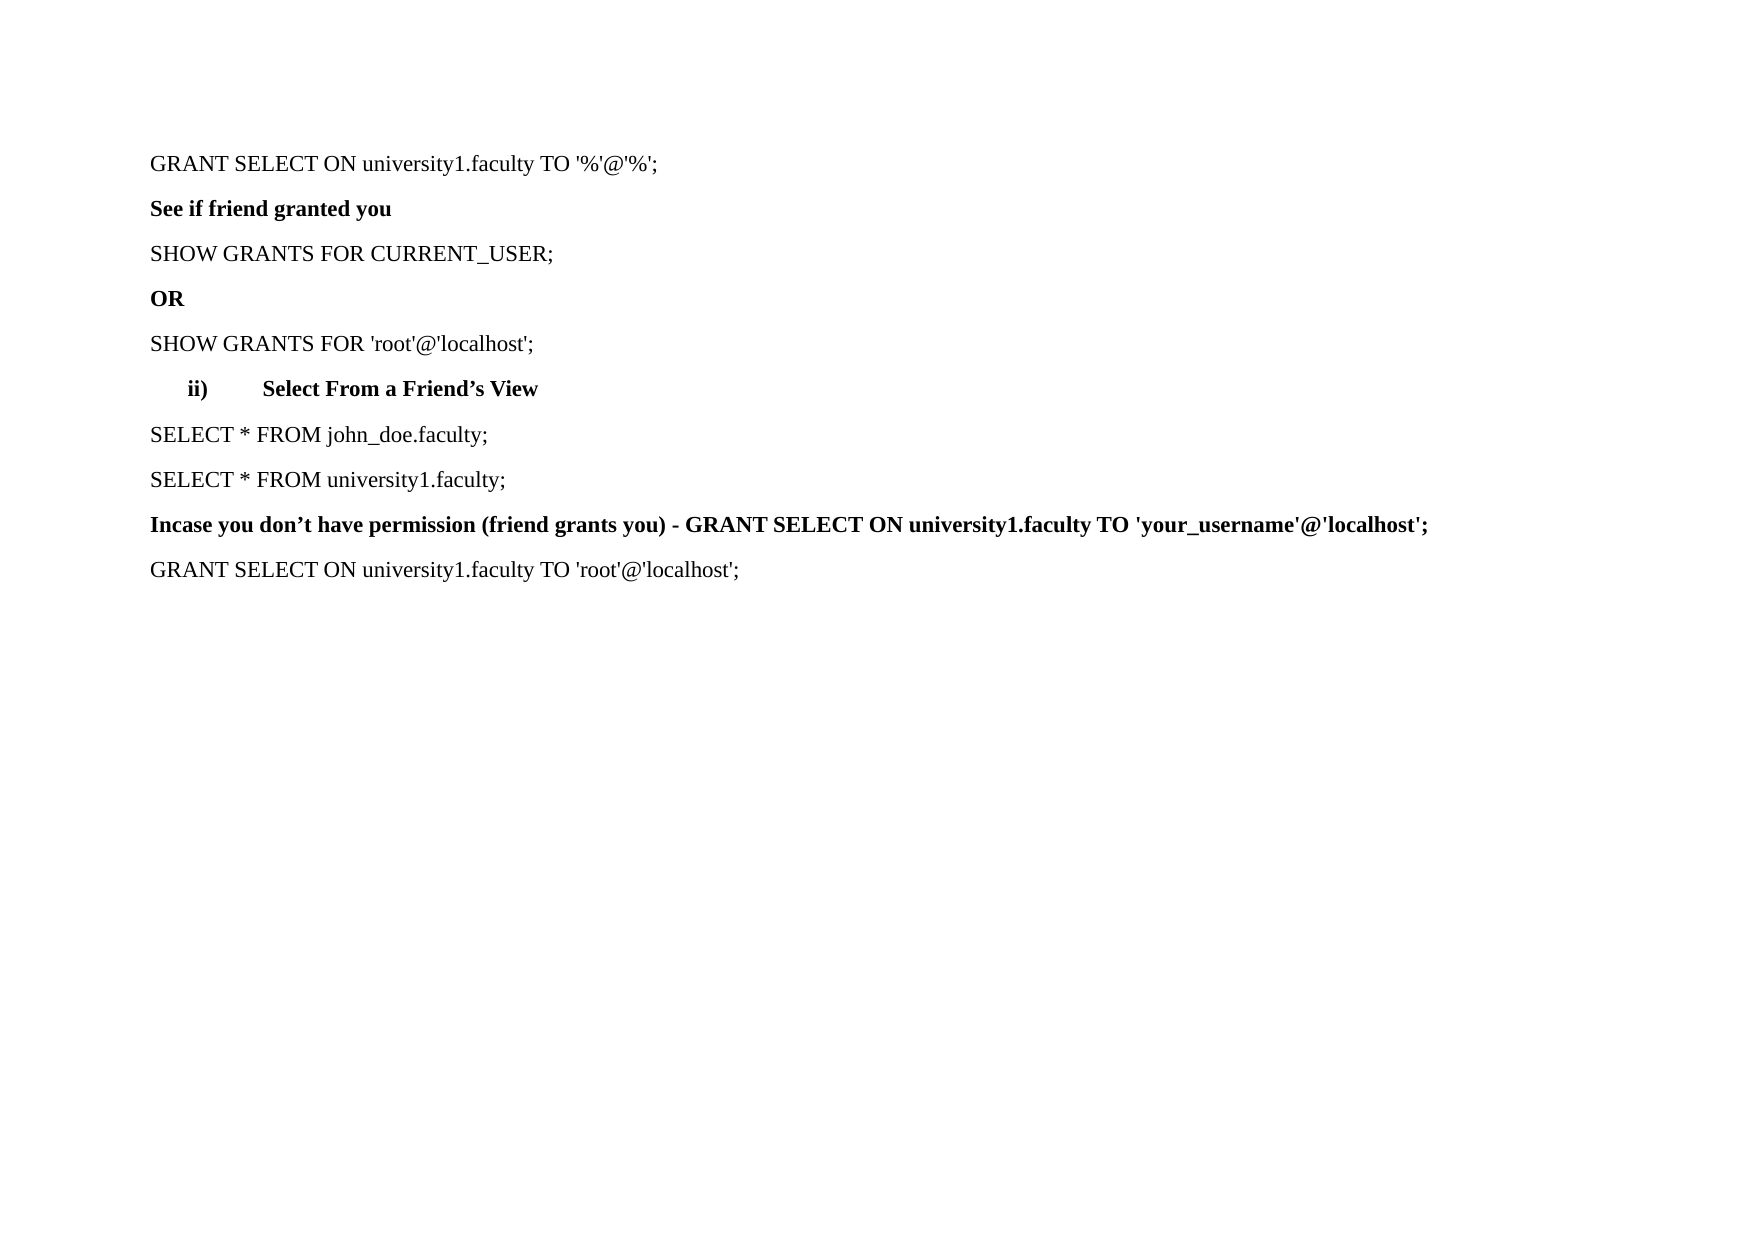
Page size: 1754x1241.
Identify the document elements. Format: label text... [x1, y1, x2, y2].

list Select From a Friend’s View [187, 376, 1604, 402]
text GRANT SELECT ON university1.faculty TO '%'@'%'; [150, 150, 1604, 176]
text SELECT * FROM university1.faculty; [150, 466, 1604, 492]
text See if friend granted you [150, 195, 1604, 221]
text Incase you don’t have permission (friend grants you) - GRANT SELECT ON university1.faculty TO 'your_username'@'localhost'; [150, 511, 1604, 537]
text SHOW GRANTS FOR 'root'@'localhost'; [150, 330, 1604, 357]
text SELECT * FROM john_doe.faculty; [150, 421, 1604, 447]
text SHOW GRANTS FOR CURRENT_USER; [150, 240, 1604, 267]
text GRANT SELECT ON university1.faculty TO 'root'@'localhost'; [150, 556, 1604, 582]
text OR [150, 285, 1604, 312]
